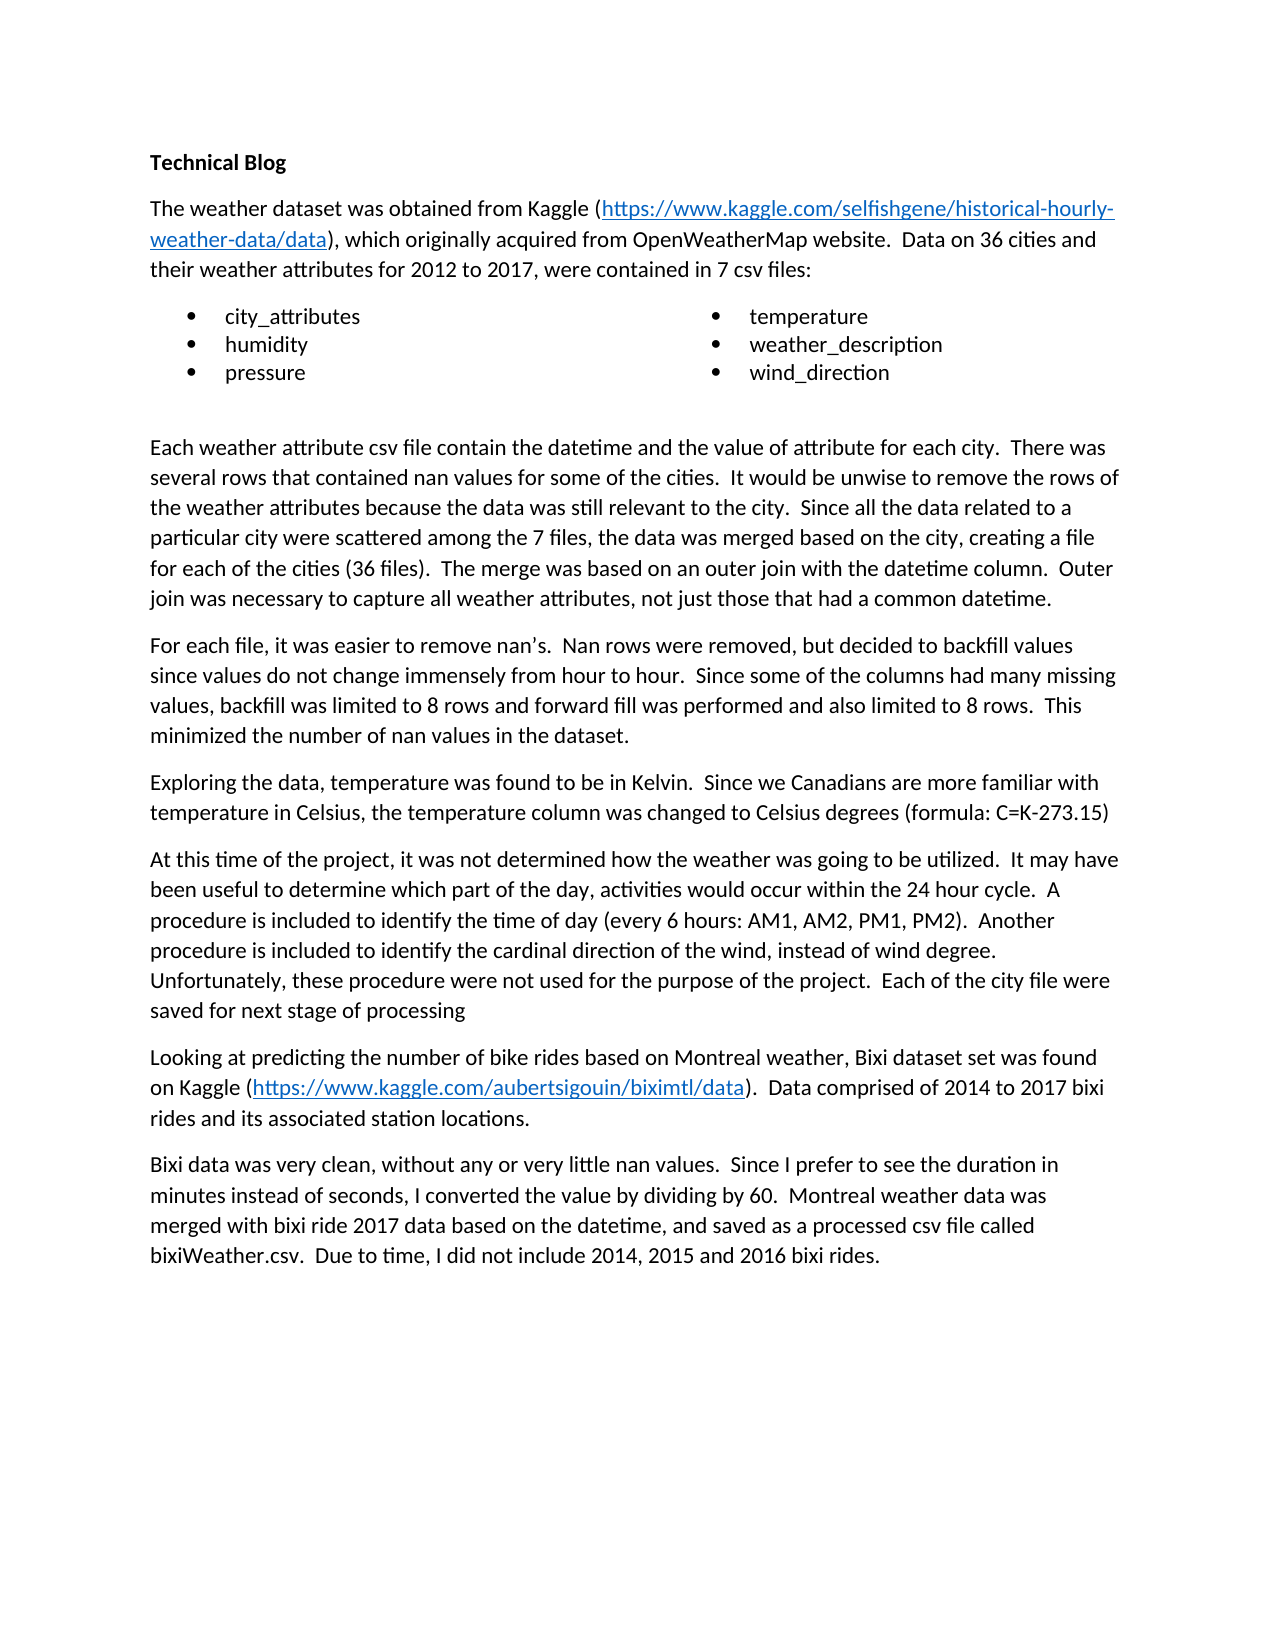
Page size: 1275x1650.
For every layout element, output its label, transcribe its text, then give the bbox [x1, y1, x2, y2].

list wind_direction [712, 358, 1125, 386]
text For each file, it was easier to remove nan’s. Nan rows were removed, but decided to backfill values since values do not change immensely from hour to hour. Since some of the columns had many missing values, backfill was limited to 8 rows and forward fill was performed and also limited to 8 rows. This minimized the number of nan values in the dataset. [150, 631, 1125, 749]
list pressure [187, 358, 601, 386]
text Technical Blog [150, 148, 1125, 176]
list city_attributes [187, 302, 601, 330]
text Bixi data was very clean, without any or very little nan values. Since I prefer to see the duration in minutes instead of seconds, I converted the value by dividing by 60. Montreal weather data was merged with bixi ride 2017 data based on the datetime, and saved as a processed csv file called bixiWeather.csv. Due to time, I did not include 2014, 2015 and 2016 bixi rides. [150, 1151, 1125, 1269]
list humidity [187, 330, 601, 358]
text Looking at predicting the number of bike rides based on Montreal weather, Bixi dataset set was found on Kaggle (https://www.kaggle.com/aubertsigouin/biximtl/data). Data comprised of 2014 to 2017 bixi rides and its associated station locations. [150, 1043, 1125, 1132]
list temperature [712, 302, 1125, 330]
list weather_description [712, 330, 1125, 358]
text Exploring the data, temperature was found to be in Kelvin. Since we Canadians are more familiar with temperature in Celsius, the temperature column was changed to Celsius degrees (formula: C=K-273.15) [150, 768, 1125, 826]
text At this time of the project, it was not determined how the weather was going to be utilized. It may have been useful to determine which part of the day, activities would occur within the 24 hour cycle. A procedure is included to identify the time of day (every 6 hours: AM1, AM2, PM1, PM2). Another procedure is included to identify the cardinal direction of the wind, instead of wind degree. Unfortunately, these procedure were not used for the purpose of the project. Each of the city file were saved for next stage of processing [150, 845, 1125, 1024]
text Each weather attribute csv file contain the datetime and the value of attribute for each city. There was several rows that contained nan values for some of the cities. It would be unwise to remove the rows of the weather attributes because the data was still relevant to the city. Since all the data related to a particular city were scattered among the 7 files, the data was merged based on the city, creating a file for each of the cities (36 files). The merge was based on an outer join with the datetime column. Outer join was necessary to capture all weather attributes, not just those that had a common datetime. [150, 433, 1125, 612]
text The weather dataset was obtained from Kaggle (https://www.kaggle.com/selfishgene/historical-hourly-weather-data/data), which originally acquired from OpenWeatherMap website. Data on 36 cities and their weather attributes for 2012 to 2017, were contained in 7 csv files: [150, 194, 1125, 283]
